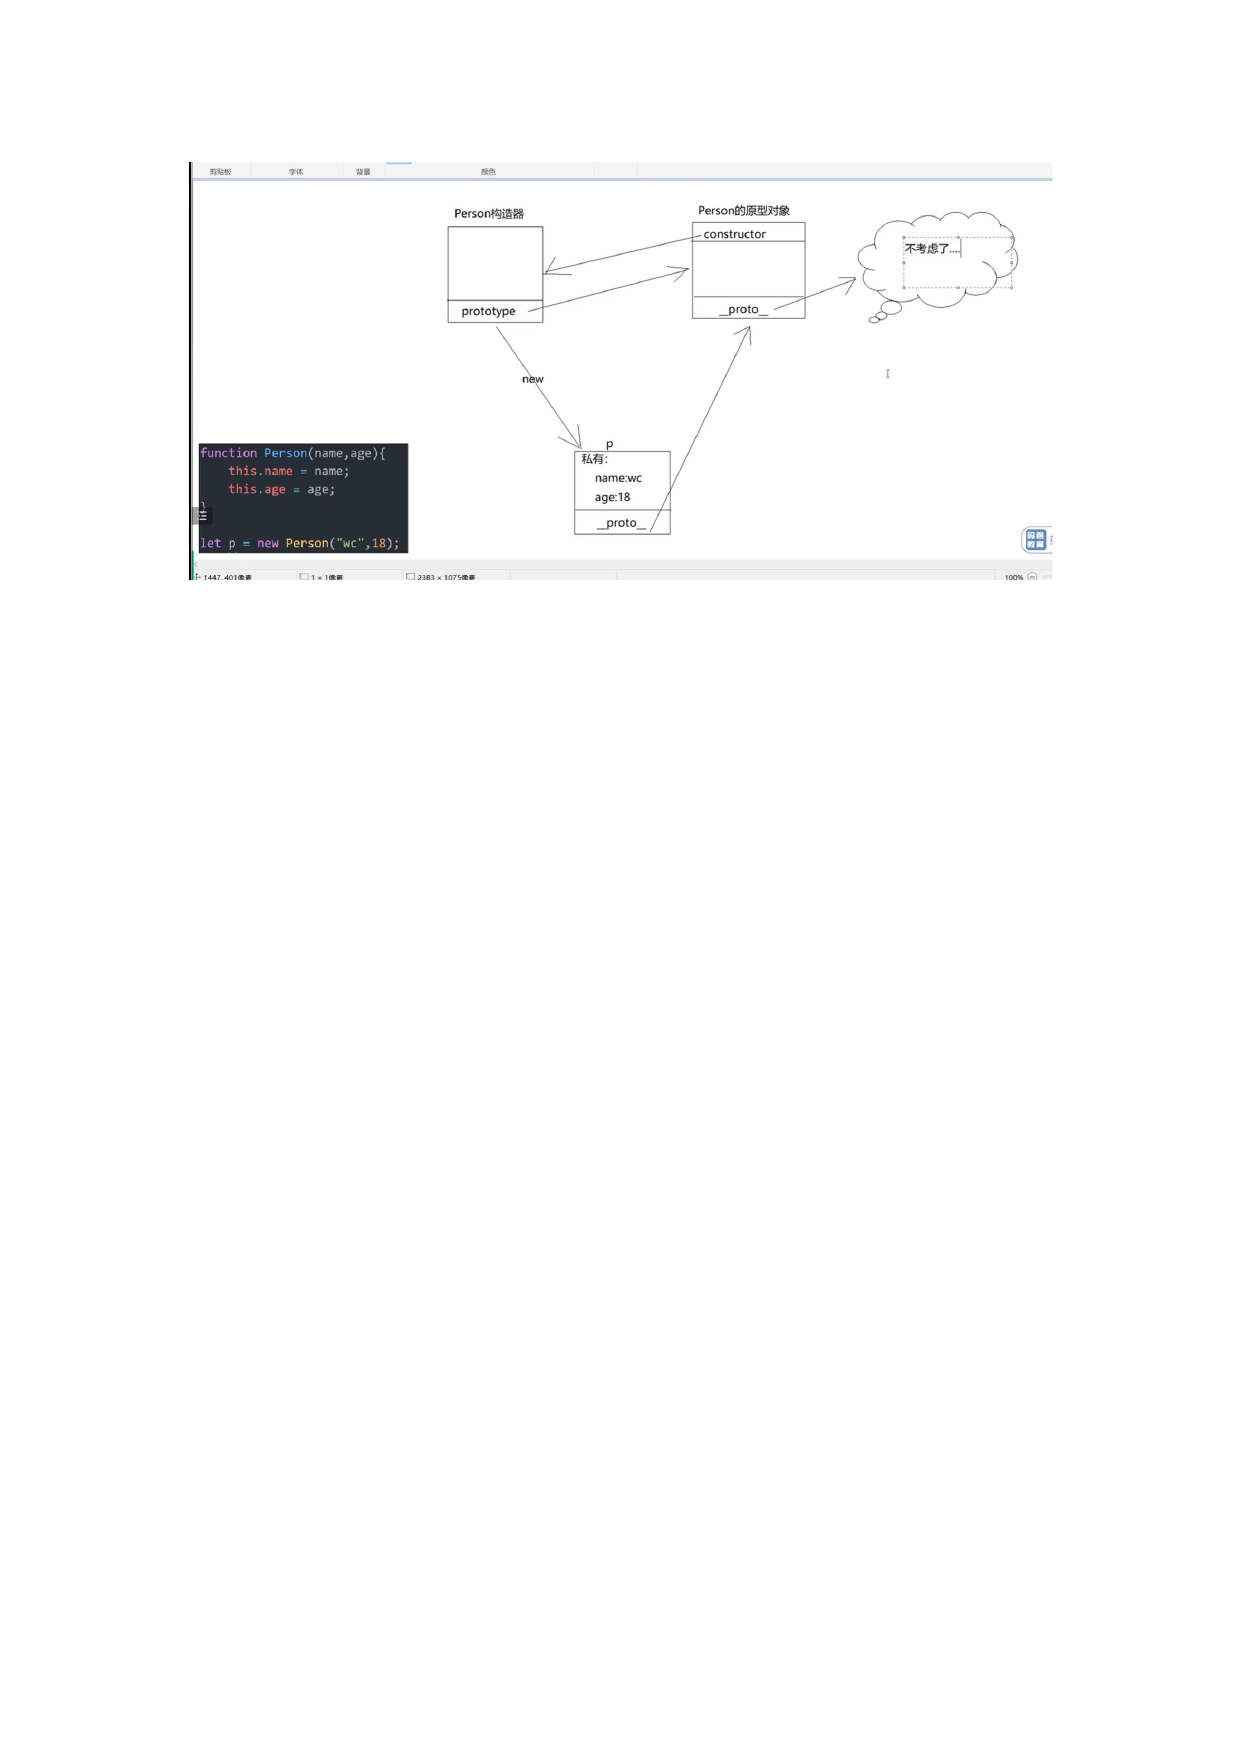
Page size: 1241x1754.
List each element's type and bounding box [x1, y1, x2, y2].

picture [187, 162, 1053, 580]
